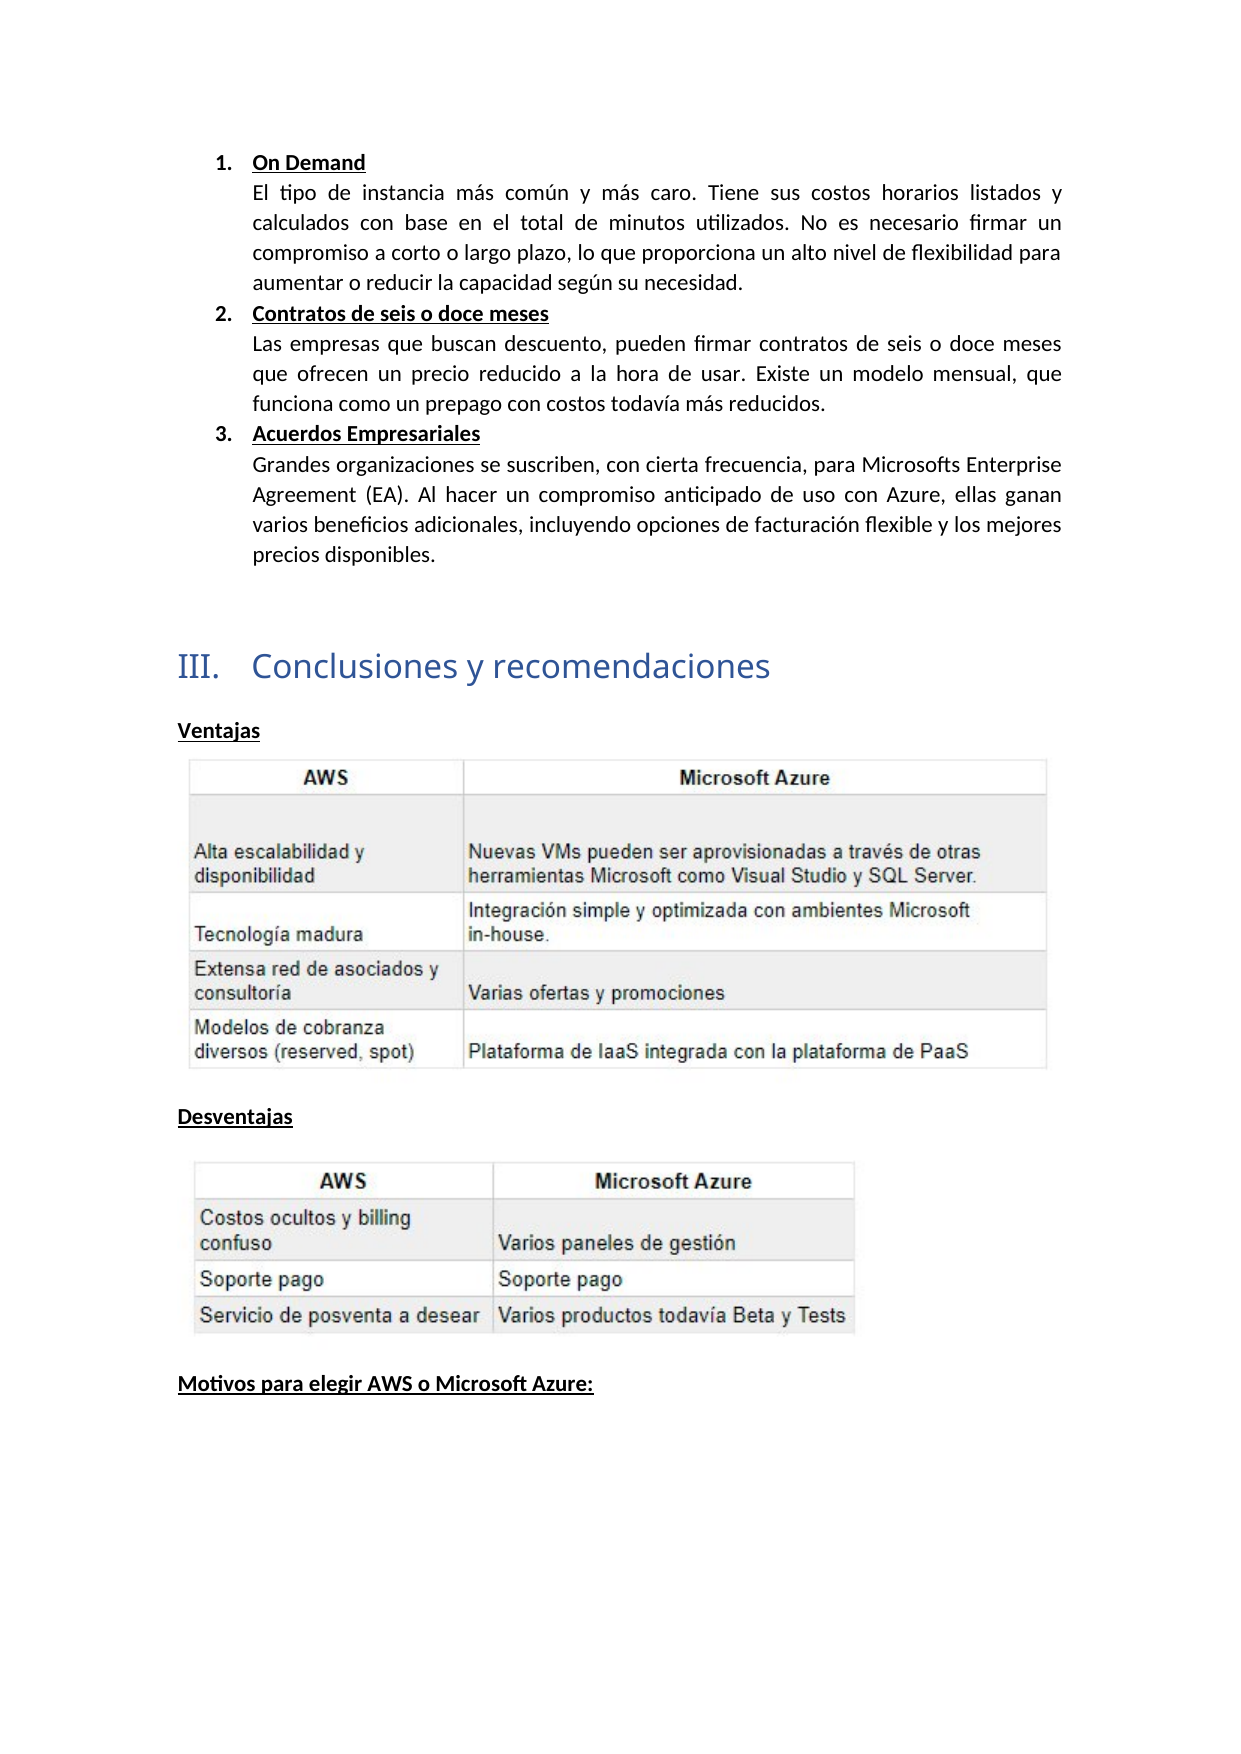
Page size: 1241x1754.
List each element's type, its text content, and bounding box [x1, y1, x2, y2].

list Las empresas que buscan descuento, pueden firmar contratos de seis o doce meses que ofrecen un precio reducido a la hora de usar. Existe un modelo mensual, que funciona como un prepago con costos todavía más reducidos. [252, 329, 1063, 417]
text Motivos para elegir AWS o Microsoft Azure: [177, 1369, 1063, 1397]
subtitle Conclusiones y recomendaciones [177, 642, 1063, 688]
text Desventajas [177, 1102, 1063, 1130]
list Contratos de seis o doce meses [215, 299, 1063, 327]
list El tipo de instancia más común y más caro. Tiene sus costos horarios listados y calculados con base en el total de minutos utilizados. No es necesario firmar un compromiso a corto o largo plazo, lo que proporciona un alto nivel de flexibilidad para aumentar o reducir la capacidad según su necesidad. [252, 178, 1063, 296]
list On Demand [215, 148, 1063, 176]
list Acuerdos Empresariales [215, 419, 1063, 447]
picture [177, 1148, 871, 1351]
picture [177, 746, 1063, 1084]
list Grandes organizaciones se suscriben, con cierta frecuencia, para Microsofts Enterprise Agreement (EA). Al hacer un compromiso anticipado de uso con Azure, ellas ganan varios beneficios adicionales, incluyendo opciones de facturación flexible y los mejores precios disponibles. [252, 450, 1063, 568]
subtitle Ventajas [177, 716, 1063, 744]
